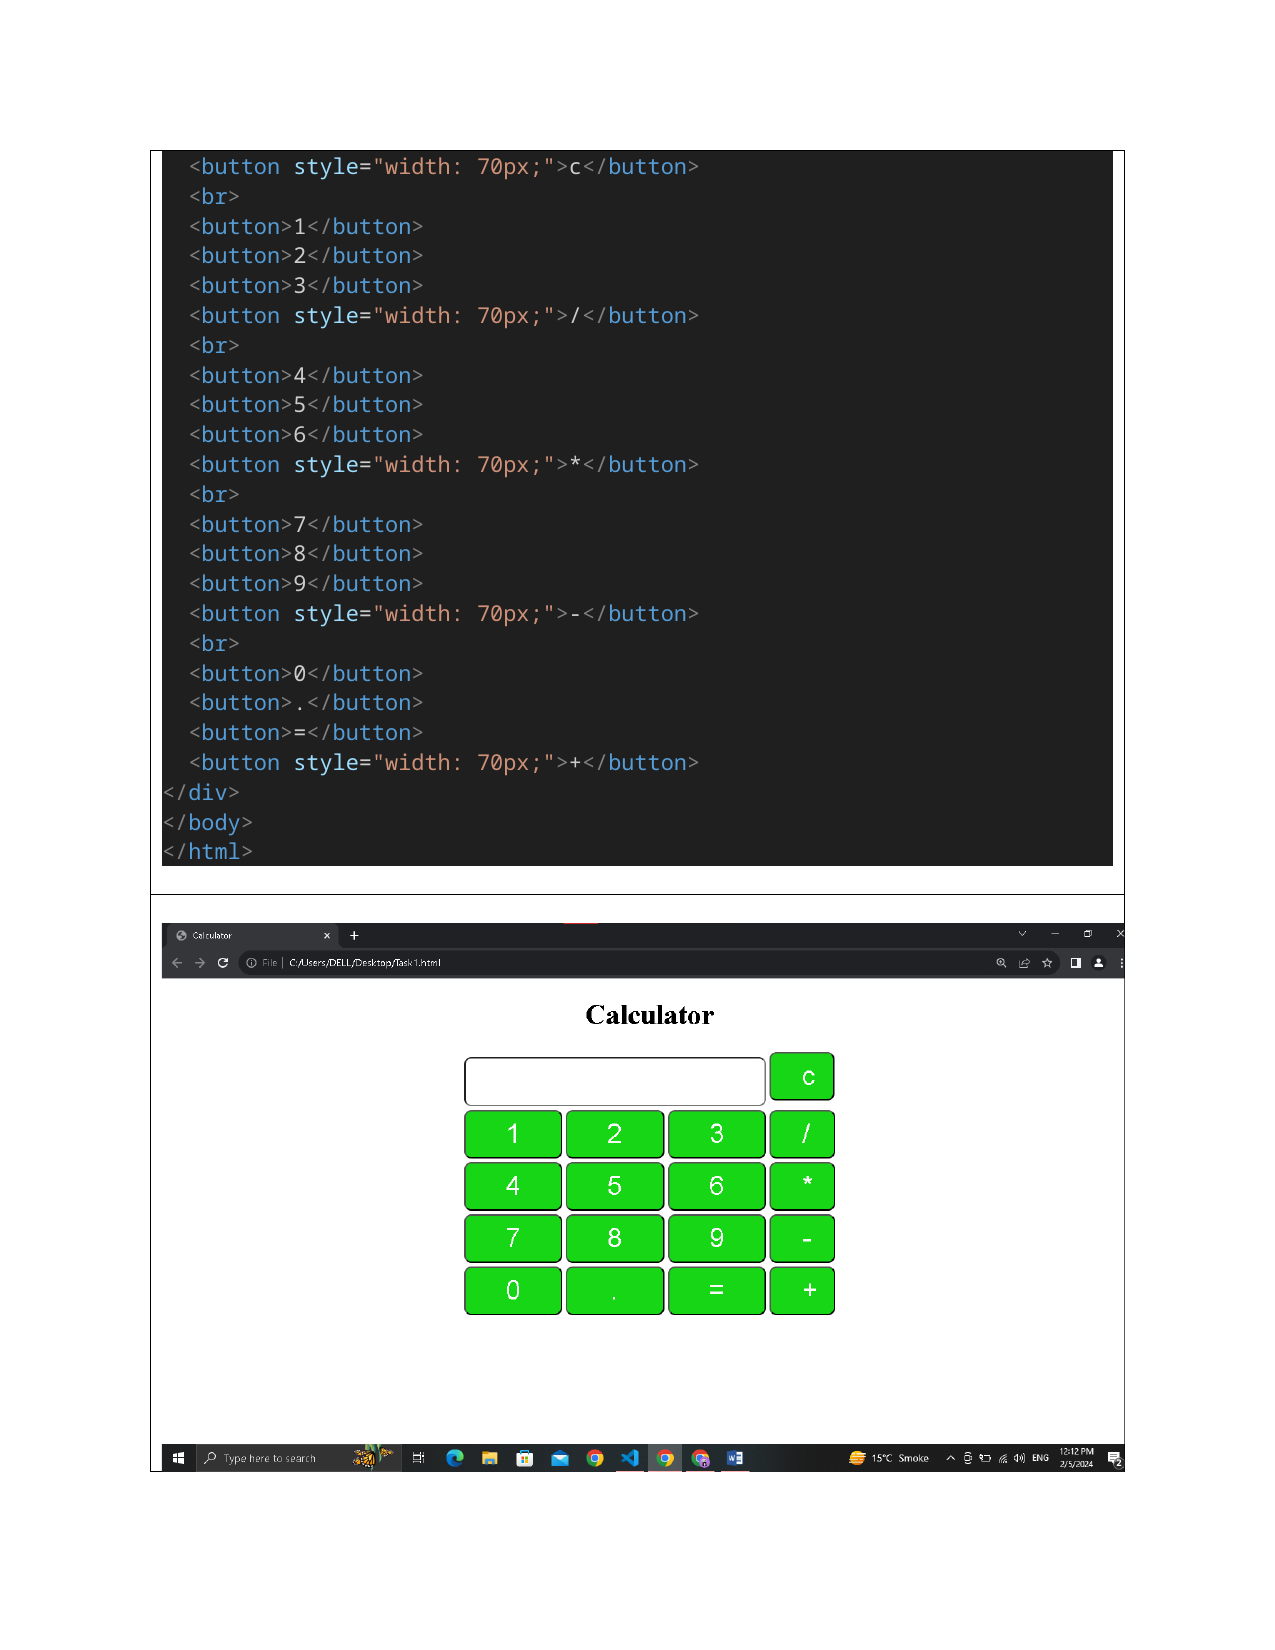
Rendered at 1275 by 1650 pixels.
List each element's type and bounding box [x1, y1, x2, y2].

table_cell [151, 895, 1124, 1471]
table_cell [151, 151, 1124, 894]
picture [161, 923, 1125, 1472]
